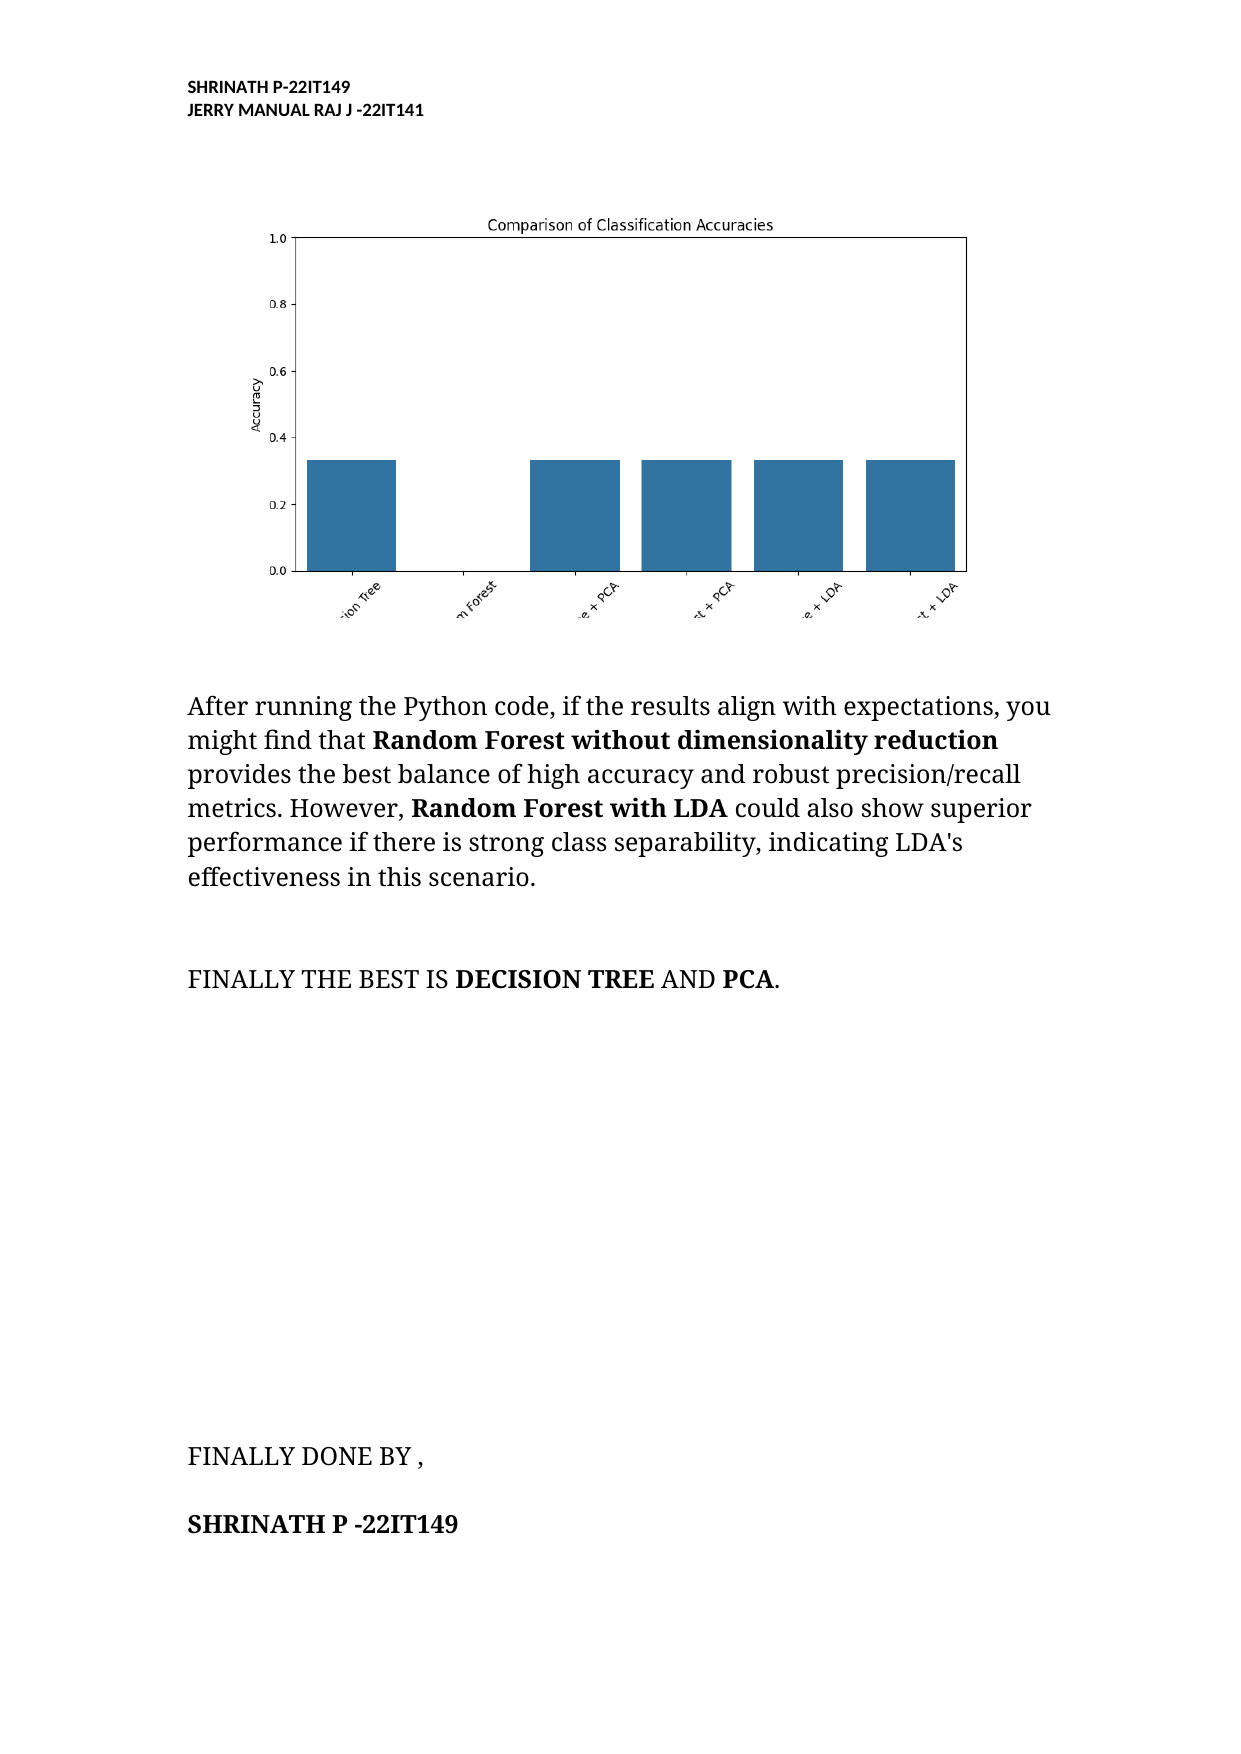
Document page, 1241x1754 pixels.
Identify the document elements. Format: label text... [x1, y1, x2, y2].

picture [187, 185, 1052, 618]
list FINALLY DONE BY , [187, 1438, 1053, 1472]
list FINALLY THE BEST IS DECISION TREE AND PCA. [187, 961, 1053, 995]
list After running the Python code, if the results align with expectations, you might find that Random Forest without dimensionality reduction provides the best balance of high accuracy and robust precision/recall metrics. However, Random Forest with LDA could also show superior performance if there is strong class separability, indicating LDA's effectiveness in this scenario. [187, 689, 1053, 893]
list SHRINATH P -22IT149 [187, 1506, 1053, 1540]
